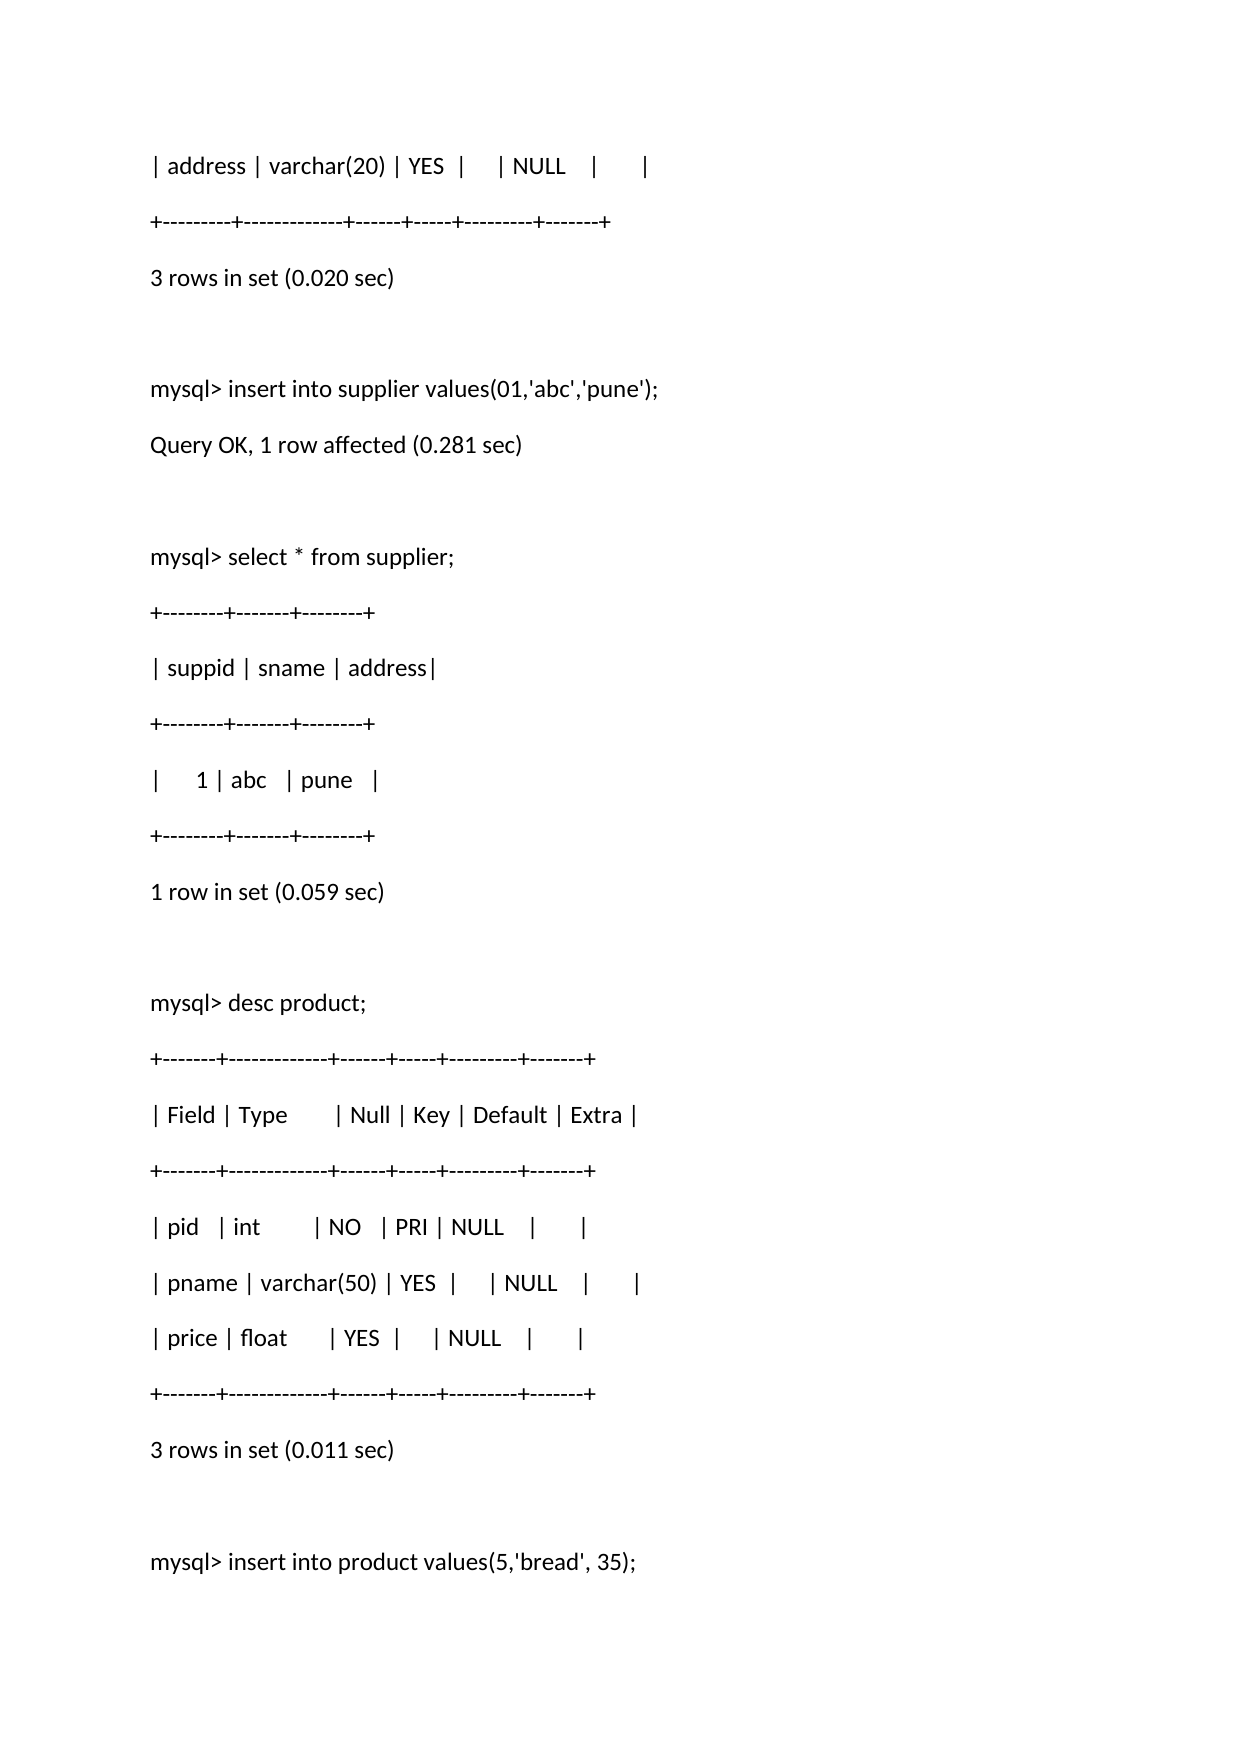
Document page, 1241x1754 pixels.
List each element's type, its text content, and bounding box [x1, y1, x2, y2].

text +-------+-------------+------+-----+---------+-------+ [150, 1043, 1090, 1074]
text +-------+-------------+------+-----+---------+-------+ [150, 1155, 1090, 1186]
text | suppid | sname | address| [150, 652, 1090, 683]
text | address | varchar(20) | YES | | NULL | | [150, 150, 1090, 181]
text 3 rows in set (0.011 sec) [150, 1434, 1090, 1465]
text mysql> insert into product values(5,'bread', 35); [150, 1546, 1090, 1576]
text mysql> insert into supplier values(01,'abc','pune'); [150, 373, 1090, 404]
text mysql> desc product; [150, 987, 1090, 1018]
text | pname | varchar(50) | YES | | NULL | | [150, 1267, 1090, 1297]
text +--------+-------+--------+ [150, 597, 1090, 627]
text mysql> select * from supplier; [150, 541, 1090, 571]
text | 1 | abc | pune | [150, 764, 1090, 795]
text | price | float | YES | | NULL | | [150, 1322, 1090, 1353]
text 1 row in set (0.059 sec) [150, 876, 1090, 906]
text | pid | int | NO | PRI | NULL | | [150, 1211, 1090, 1241]
text +--------+-------+--------+ [150, 708, 1090, 739]
text | Field | Type | Null | Key | Default | Extra | [150, 1099, 1090, 1130]
text +--------+-------+--------+ [150, 820, 1090, 851]
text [150, 206, 1090, 236]
text Query OK, 1 row affected (0.281 sec) [150, 429, 1090, 460]
text 3 rows in set (0.020 sec) [150, 262, 1090, 292]
text +-------+-------------+------+-----+---------+-------+ [150, 1378, 1090, 1409]
